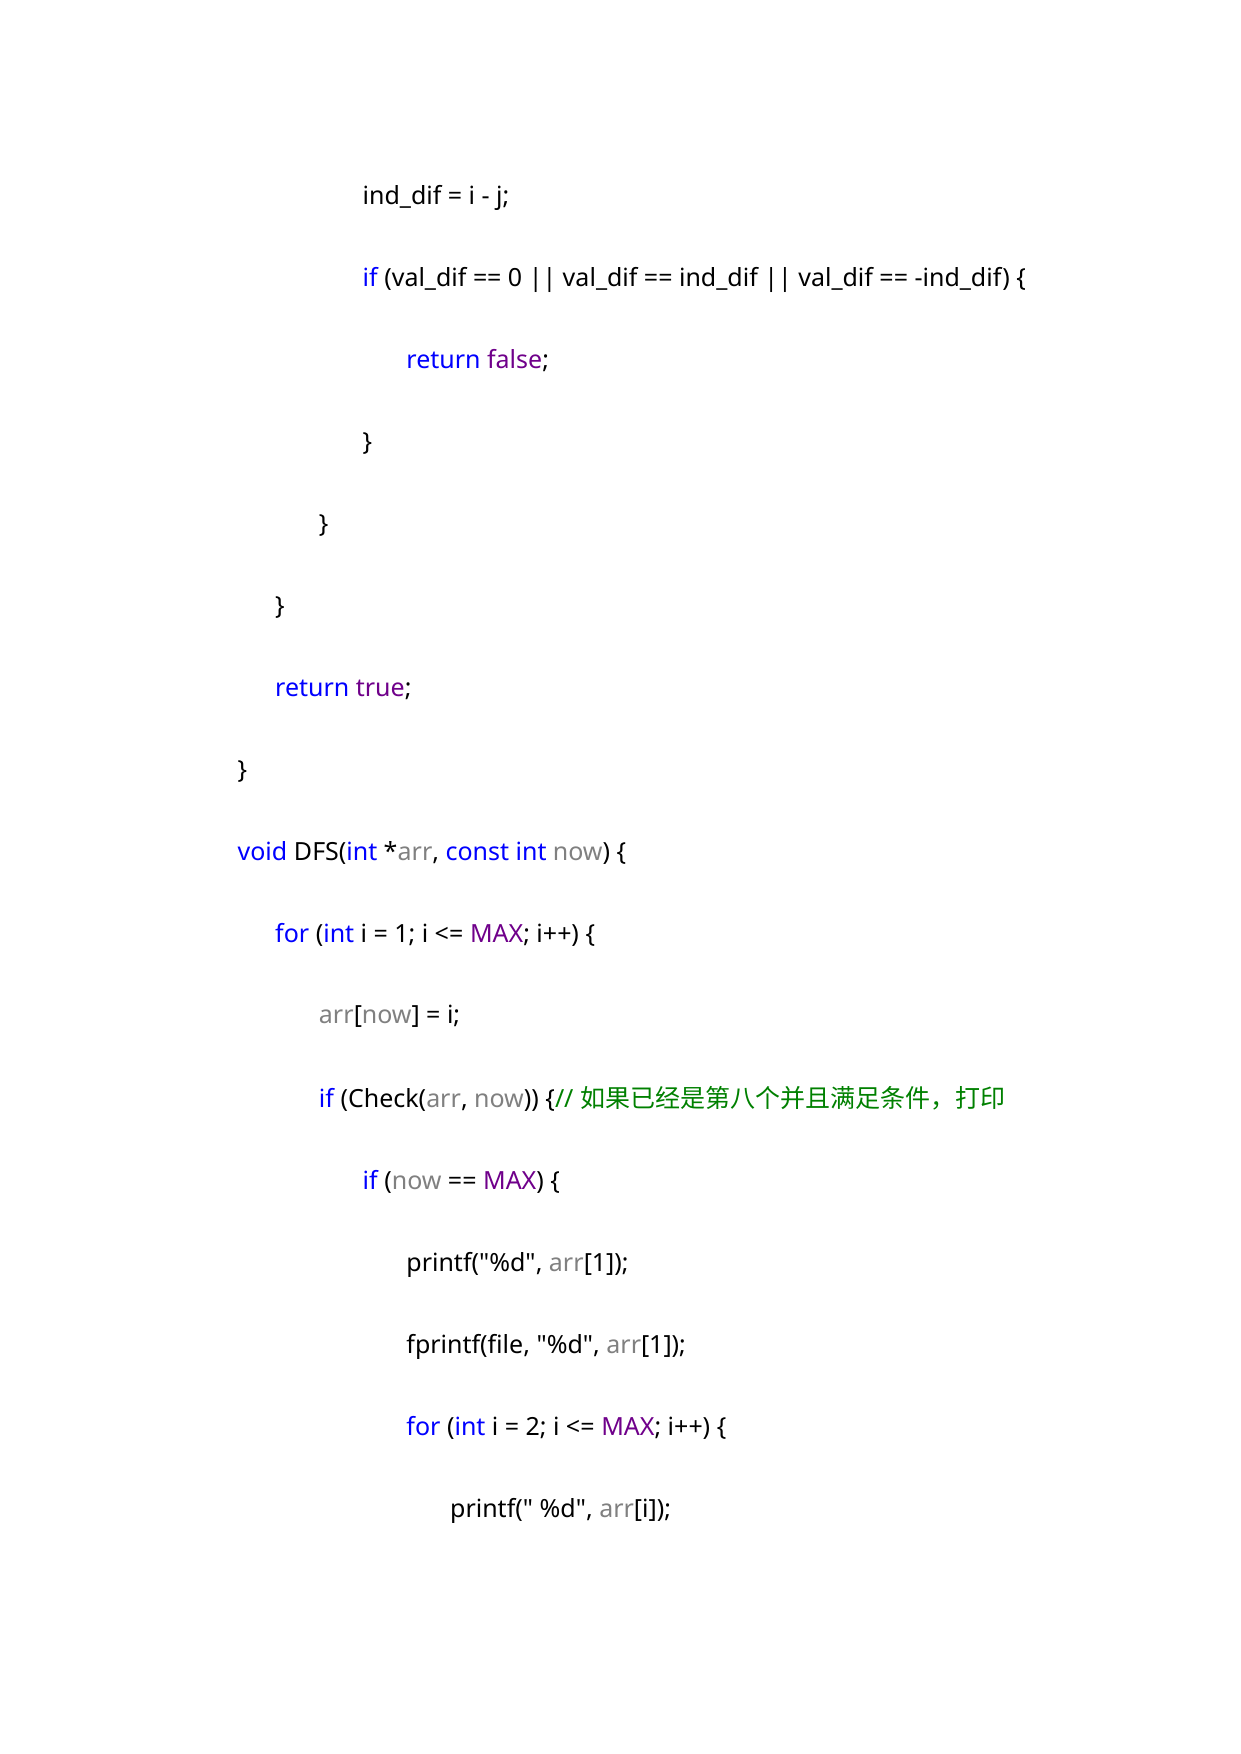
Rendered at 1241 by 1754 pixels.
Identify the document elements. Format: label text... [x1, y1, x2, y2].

text printf("%d", arr[1]); [187, 1229, 1053, 1294]
text if (val_dif == 0 || val_dif == ind_dif || val_dif == -ind_dif) { [187, 244, 1053, 309]
text for (int i = 2; i <= MAX; i++) { [187, 1393, 1053, 1458]
text arr[now] = i; [187, 982, 1053, 1047]
text if (Check(arr, now)) {// 如果已经是第八个并且满足条件，打印 [187, 1064, 1053, 1129]
text return false; [187, 326, 1053, 391]
text void DFS(int *arr, const int now) { [187, 818, 1053, 883]
text } [187, 736, 1053, 801]
text } [187, 408, 1053, 473]
text ind_dif = i - j; [187, 162, 1053, 227]
text fprintf(file, "%d", arr[1]); [187, 1311, 1053, 1376]
text for (int i = 1; i <= MAX; i++) { [187, 900, 1053, 965]
text } [187, 490, 1053, 555]
text return true; [187, 654, 1053, 719]
text printf(" %d", arr[i]); [187, 1475, 1053, 1540]
text } [187, 572, 1053, 637]
text if (now == MAX) { [187, 1147, 1053, 1212]
